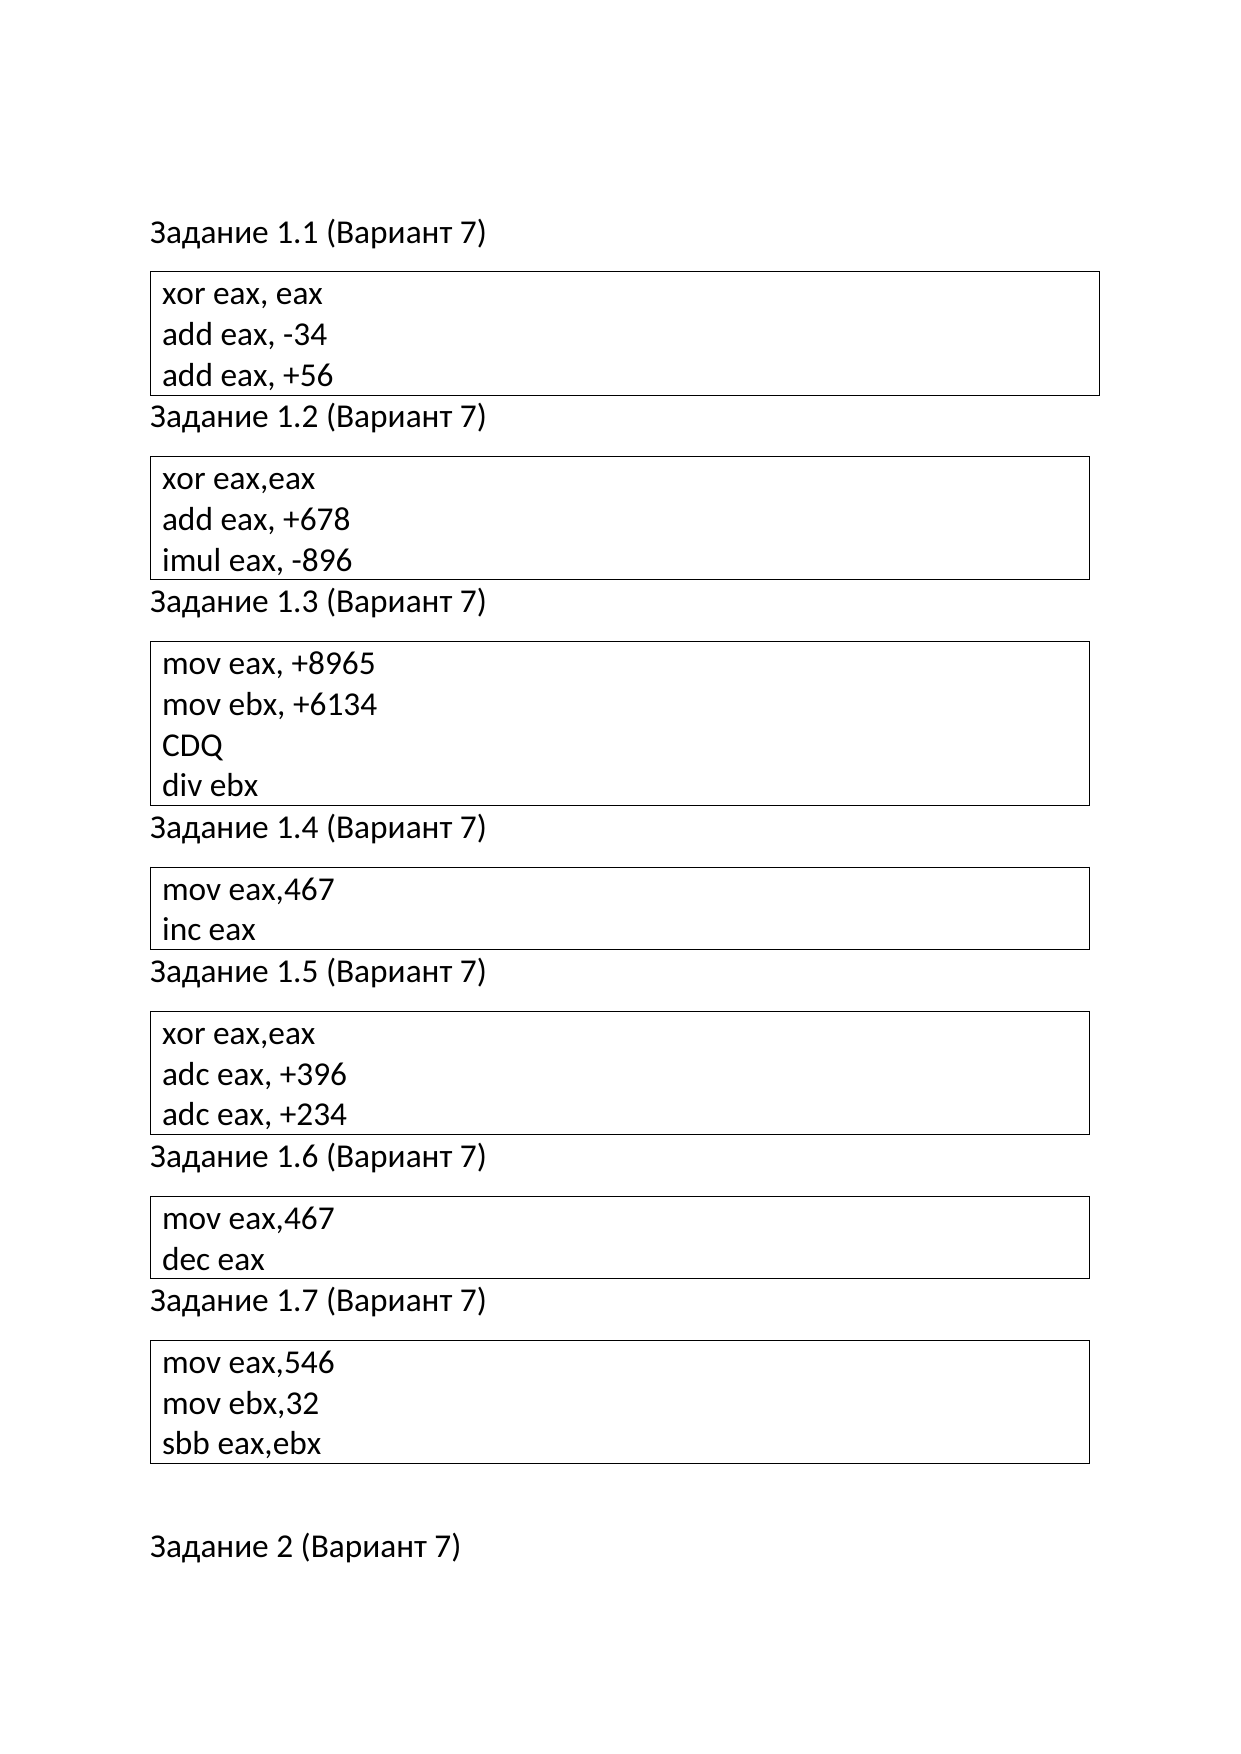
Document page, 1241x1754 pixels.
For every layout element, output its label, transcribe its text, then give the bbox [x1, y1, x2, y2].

text Задание 1.4 (Вариант 7) [150, 806, 1090, 847]
text Задание 1.1 (Вариант 7) [150, 211, 1090, 251]
table_header mov eax,546 mov ebx,32 sbb eax,ebx [151, 1341, 1089, 1463]
text Задание 1.5 (Вариант 7) [150, 950, 1090, 991]
text Задание 1.2 (Вариант 7) [150, 396, 1090, 436]
table_header mov eax,467 inc eax [151, 868, 1089, 949]
table_header xor eax, eax add eax, -34 add eax, +56 [151, 272, 1099, 394]
table_header xor eax,eax add eax, +678 imul eax, -896 [151, 457, 1089, 579]
text Задание 1.7 (Вариант 7) [150, 1279, 1090, 1320]
text Задание 1.6 (Вариант 7) [150, 1135, 1090, 1176]
table_header mov eax, +8965 mov ebx, +6134 CDQ div ebx [151, 642, 1089, 805]
text Задание 1.3 (Вариант 7) [150, 580, 1090, 621]
text Задание 2 (Вариант 7) [150, 1525, 1090, 1566]
table_header mov eax,467 dec eax [151, 1197, 1089, 1278]
table_header xor eax,eax adc eax, +396 adc eax, +234 [151, 1012, 1089, 1134]
